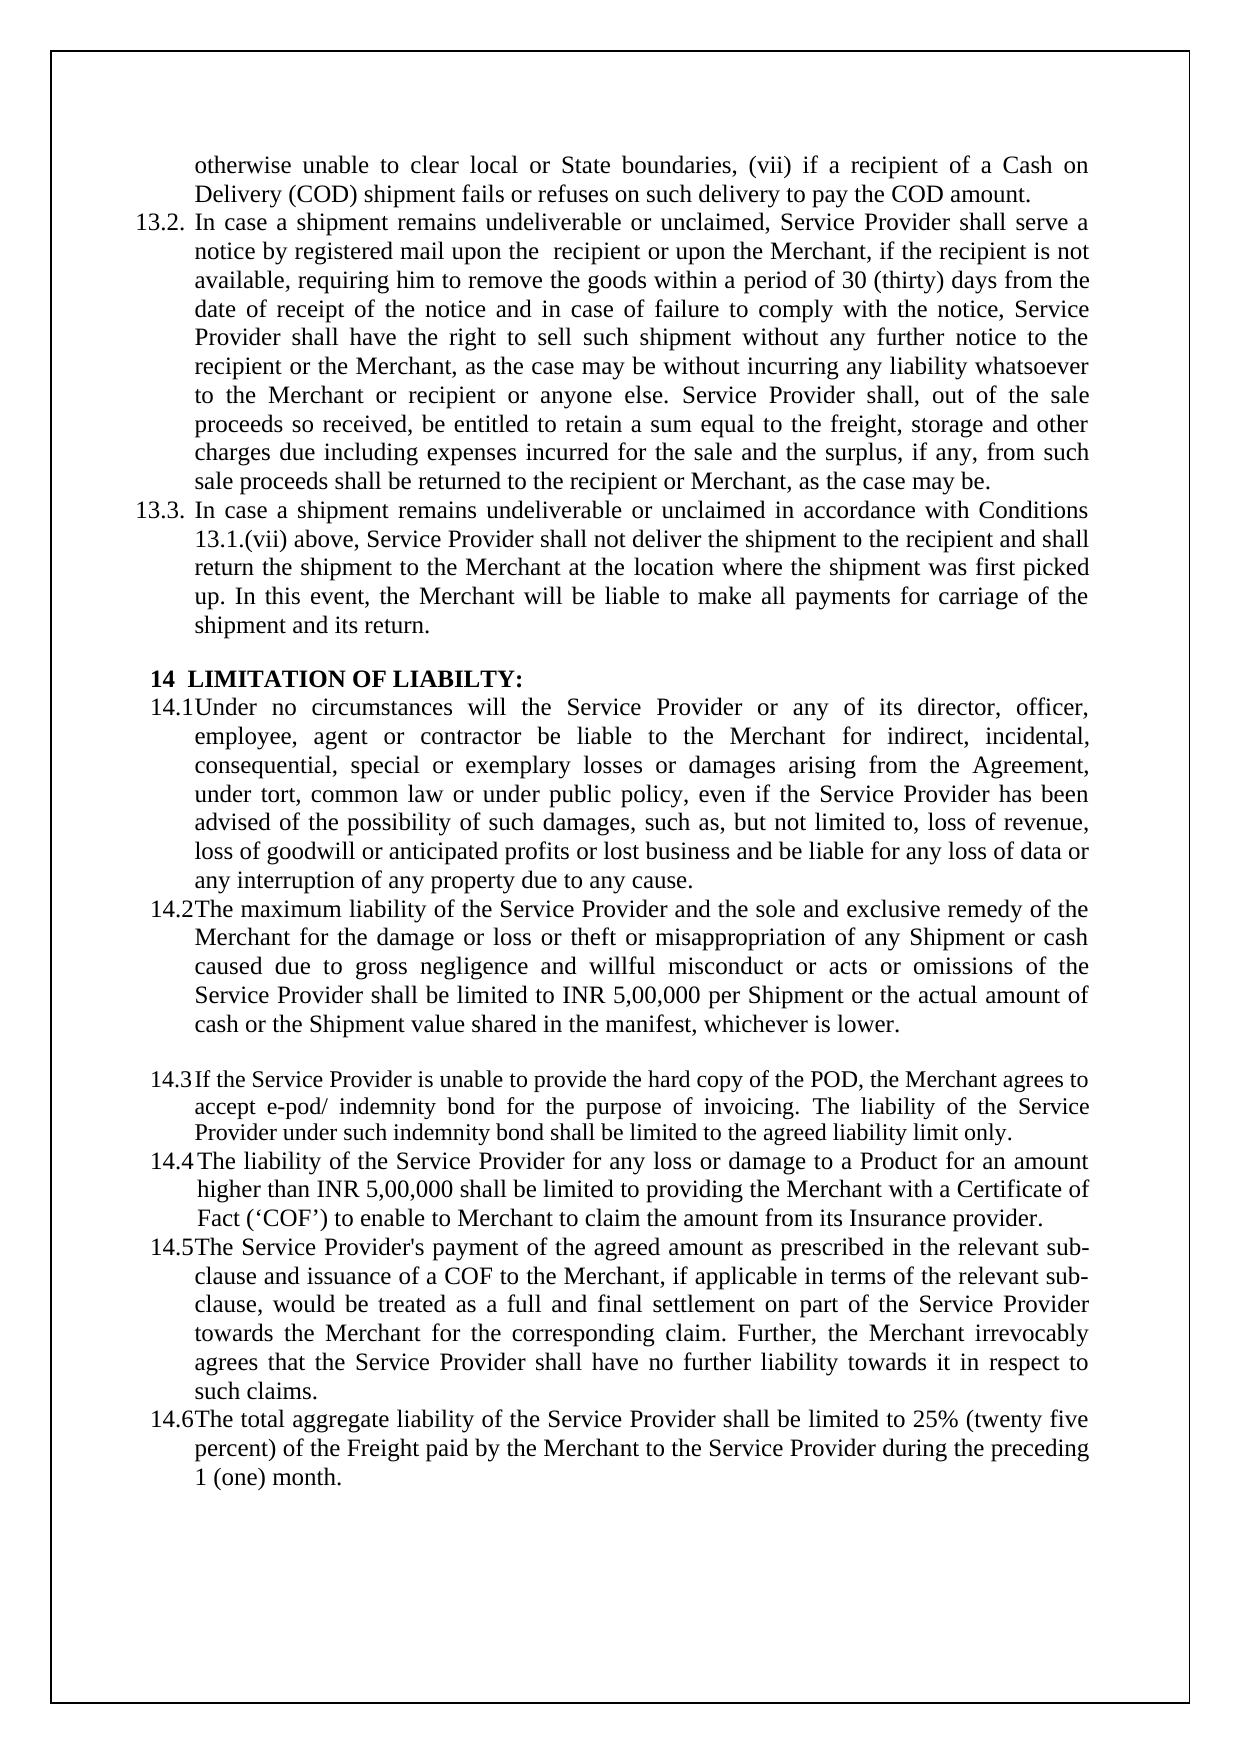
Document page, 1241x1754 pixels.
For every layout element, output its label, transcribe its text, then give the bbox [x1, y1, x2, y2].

subtitle The maximum liability of the Service Provider and the sole and exclusive remedy of the Merchant for the damage or loss or theft or misappropriation of any Shipment or cash caused due to gross negligence and willful misconduct or acts or omissions of the Service Provider shall be limited to INR 5,00,000 per Shipment or the actual amount of cash or the Shipment value shared in the manifest, whichever is lower. [150, 894, 1090, 1037]
subtitle The total aggregate liability of the Service Provider shall be limited to 25% (twenty five percent) of the Freight paid by the Merchant to the Service Provider during the preceding 1 (one) month. [150, 1404, 1090, 1491]
subtitle The liability of the Service Provider for any loss or damage to a Product for an amount higher than INR 5,00,000 shall be limited to providing the Merchant with a Certificate of Fact (‘COF’) to enable to Merchant to claim the amount from its Insurance provider. [150, 1146, 1090, 1232]
text 13.3. In case a shipment remains undeliverable or unclaimed in accordance with Conditions 13.1.(vii) above, Service Provider shall not deliver the shipment to the recipient and shall return the shipment to the Merchant at the location where the shipment was first picked up. In this event, the Merchant will be liable to make all payments for carriage of the shipment and its return. [135, 495, 1090, 639]
subtitle LIMITATION OF LIABILTY: [150, 664, 1090, 692]
text 13.2. In case a shipment remains undeliverable or unclaimed, Service Provider shall serve a notice by registered mail upon the recipient or upon the Merchant, if the recipient is not available, requiring him to remove the goods within a period of 30 (thirty) days from the date of receipt of the notice and in case of failure to comply with the notice, Service Provider shall have the right to sell such shipment without any further notice to the recipient or the Merchant, as the case may be without incurring any liability whatsoever to the Merchant or recipient or anyone else. Service Provider shall, out of the sale proceeds so received, be entitled to retain a sum equal to the freight, storage and other charges due including expenses incurred for the sale and the surplus, if any, from such sale proceeds shall be returned to the recipient or Merchant, as the case may be. [135, 207, 1090, 495]
subtitle Under no circumstances will the Service Provider or any of its director, officer, employee, agent or contractor be liable to the Merchant for indirect, incidental, consequential, special or exemplary losses or damages arising from the Agreement, under tort, common law or under public policy, even if the Service Provider has been advised of the possibility of such damages, such as, but not limited to, loss of revenue, loss of goodwill or anticipated profits or lost business and be liable for any loss of data or any interruption of any property due to any cause. [150, 692, 1090, 894]
subtitle The Service Provider's payment of the agreed amount as prescribed in the relevant sub-clause and issuance of a COF to the Merchant, if applicable in terms of the relevant sub- clause, would be treated as a full and final settlement on part of the Service Provider towards the Merchant for the corresponding claim. Further, the Merchant irrevocably agrees that the Service Provider shall have no further liability towards it in respect to such claims. [150, 1232, 1090, 1404]
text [150, 150, 1090, 207]
text 14.3 If the Service Provider is unable to provide the hard copy of the POD, the Merchant agrees to accept e-pod/ indemnity bond for the purpose of invoicing. The liability of the Service Provider under such indemnity bond shall be limited to the agreed liability limit only. [150, 1066, 1090, 1146]
